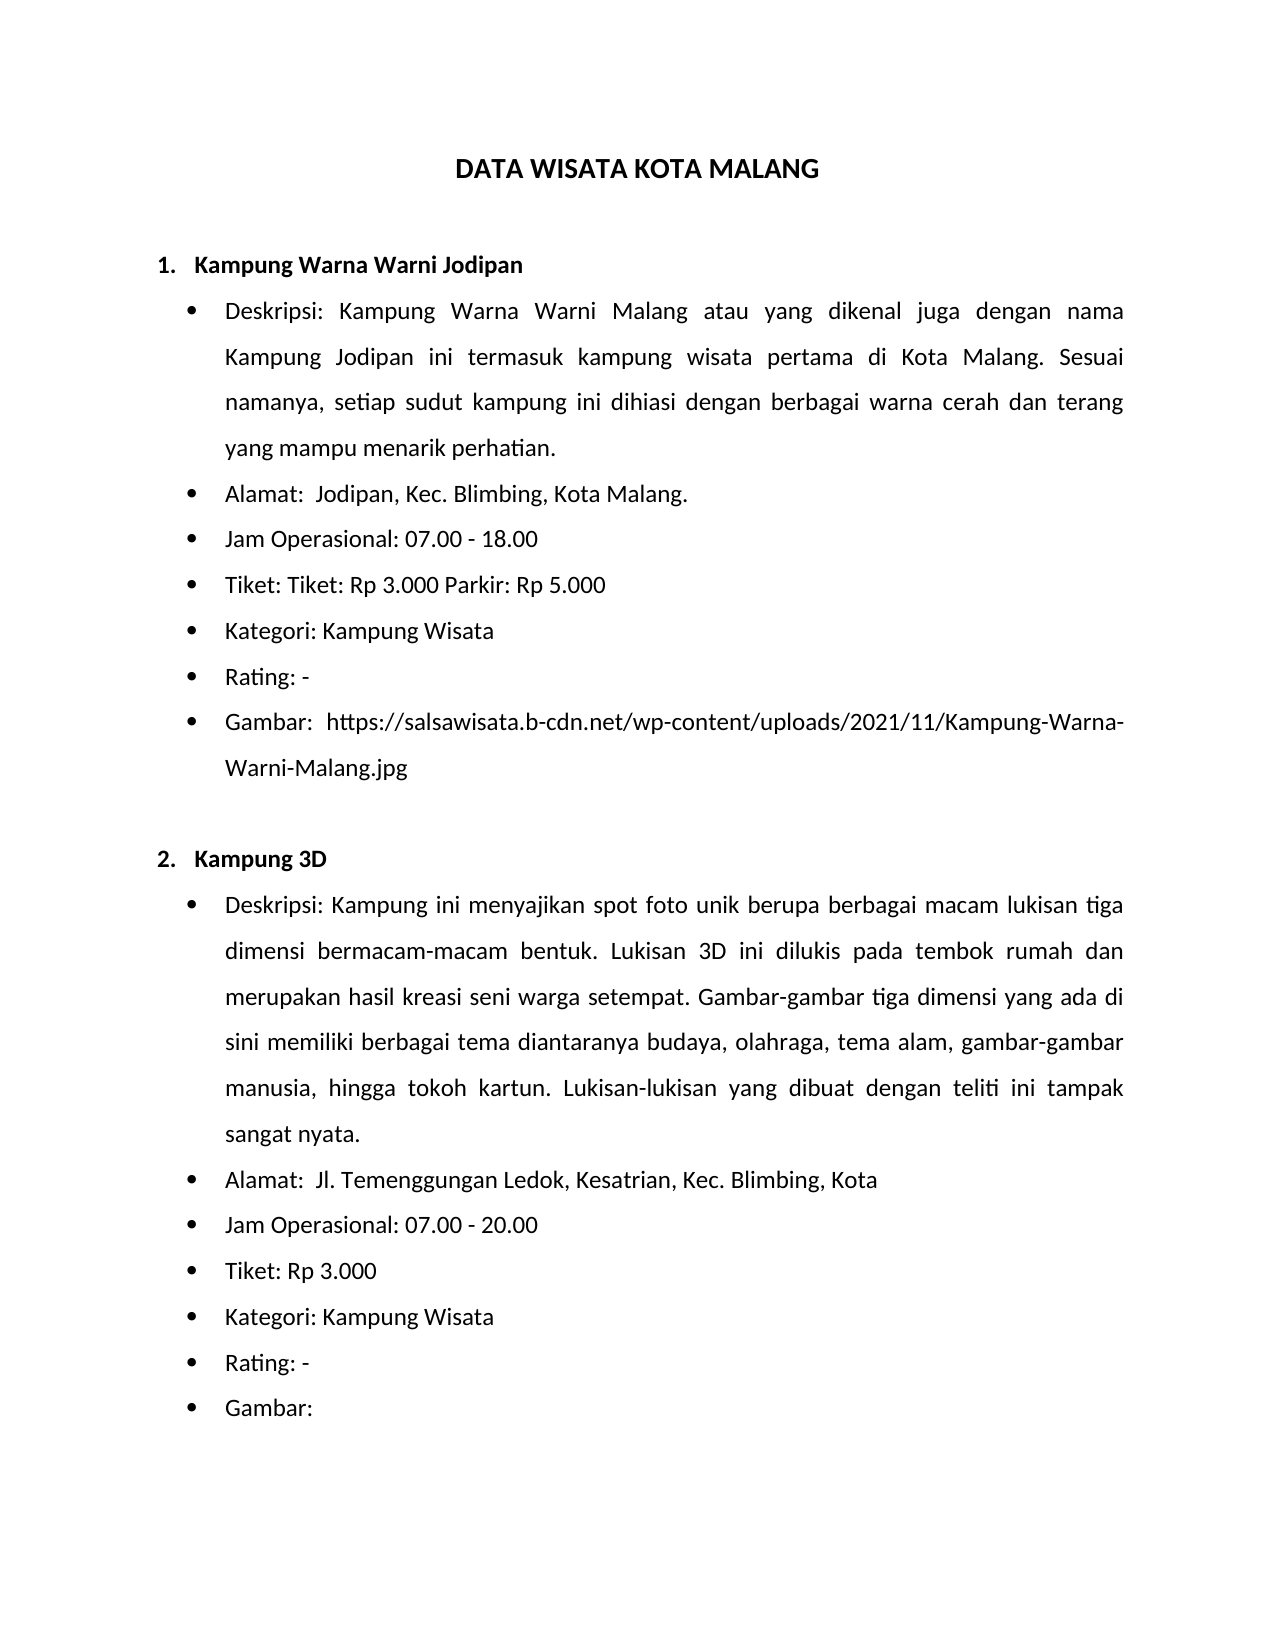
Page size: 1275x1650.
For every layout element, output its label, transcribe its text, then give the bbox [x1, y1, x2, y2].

list Gambar: https://salsawisata.b-cdn.net/wp-content/uploads/2021/11/Kampung-Warna-Warni-Malang.jpg [187, 706, 1125, 783]
list Alamat: Jodipan, Kec. Blimbing, Kota Malang. [187, 478, 1125, 508]
list Deskripsi: Kampung ini menyajikan spot foto unik berupa berbagai macam lukisan tiga dimensi bermacam-macam bentuk. Lukisan 3D ini dilukis pada tembok rumah dan merupakan hasil kreasi seni warga setempat. Gambar-gambar tiga dimensi yang ada di sini memiliki berbagai tema diantaranya budaya, olahraga, tema alam, gambar-gambar manusia, hingga tokoh kartun. Lukisan-lukisan yang dibuat dengan teliti ini tampak sangat nyata. [187, 889, 1125, 1148]
list Kategori: Kampung Wisata [187, 615, 1125, 646]
list Rating: - [187, 661, 1125, 691]
list Alamat: Jl. Temenggungan Ledok, Kesatrian, Kec. Blimbing, Kota [187, 1164, 1125, 1194]
list Jam Operasional: 07.00 - 20.00 [187, 1209, 1125, 1240]
list Gambar: [187, 1392, 1125, 1423]
list Tiket: Tiket: Rp 3.000 Parkir: Rp 5.000 [187, 569, 1125, 600]
list Deskripsi: Kampung Warna Warni Malang atau yang dikenal juga dengan nama Kampung Jodipan ini termasuk kampung wisata pertama di Kota Malang. Sesuai namanya, setiap sudut kampung ini dihiasi dengan berbagai warna cerah dan terang yang mampu menarik perhatian. [187, 295, 1125, 463]
list Rating: - [187, 1347, 1125, 1377]
list Tiket: Rp 3.000 [187, 1255, 1125, 1286]
list Jam Operasional: 07.00 - 18.00 [187, 523, 1125, 554]
list Kampung 3D [157, 844, 1125, 874]
text DATA WISATA KOTA MALANG [150, 150, 1125, 186]
list Kampung Warna Warni Jodipan [157, 249, 1125, 280]
list Kategori: Kampung Wisata [187, 1301, 1125, 1331]
